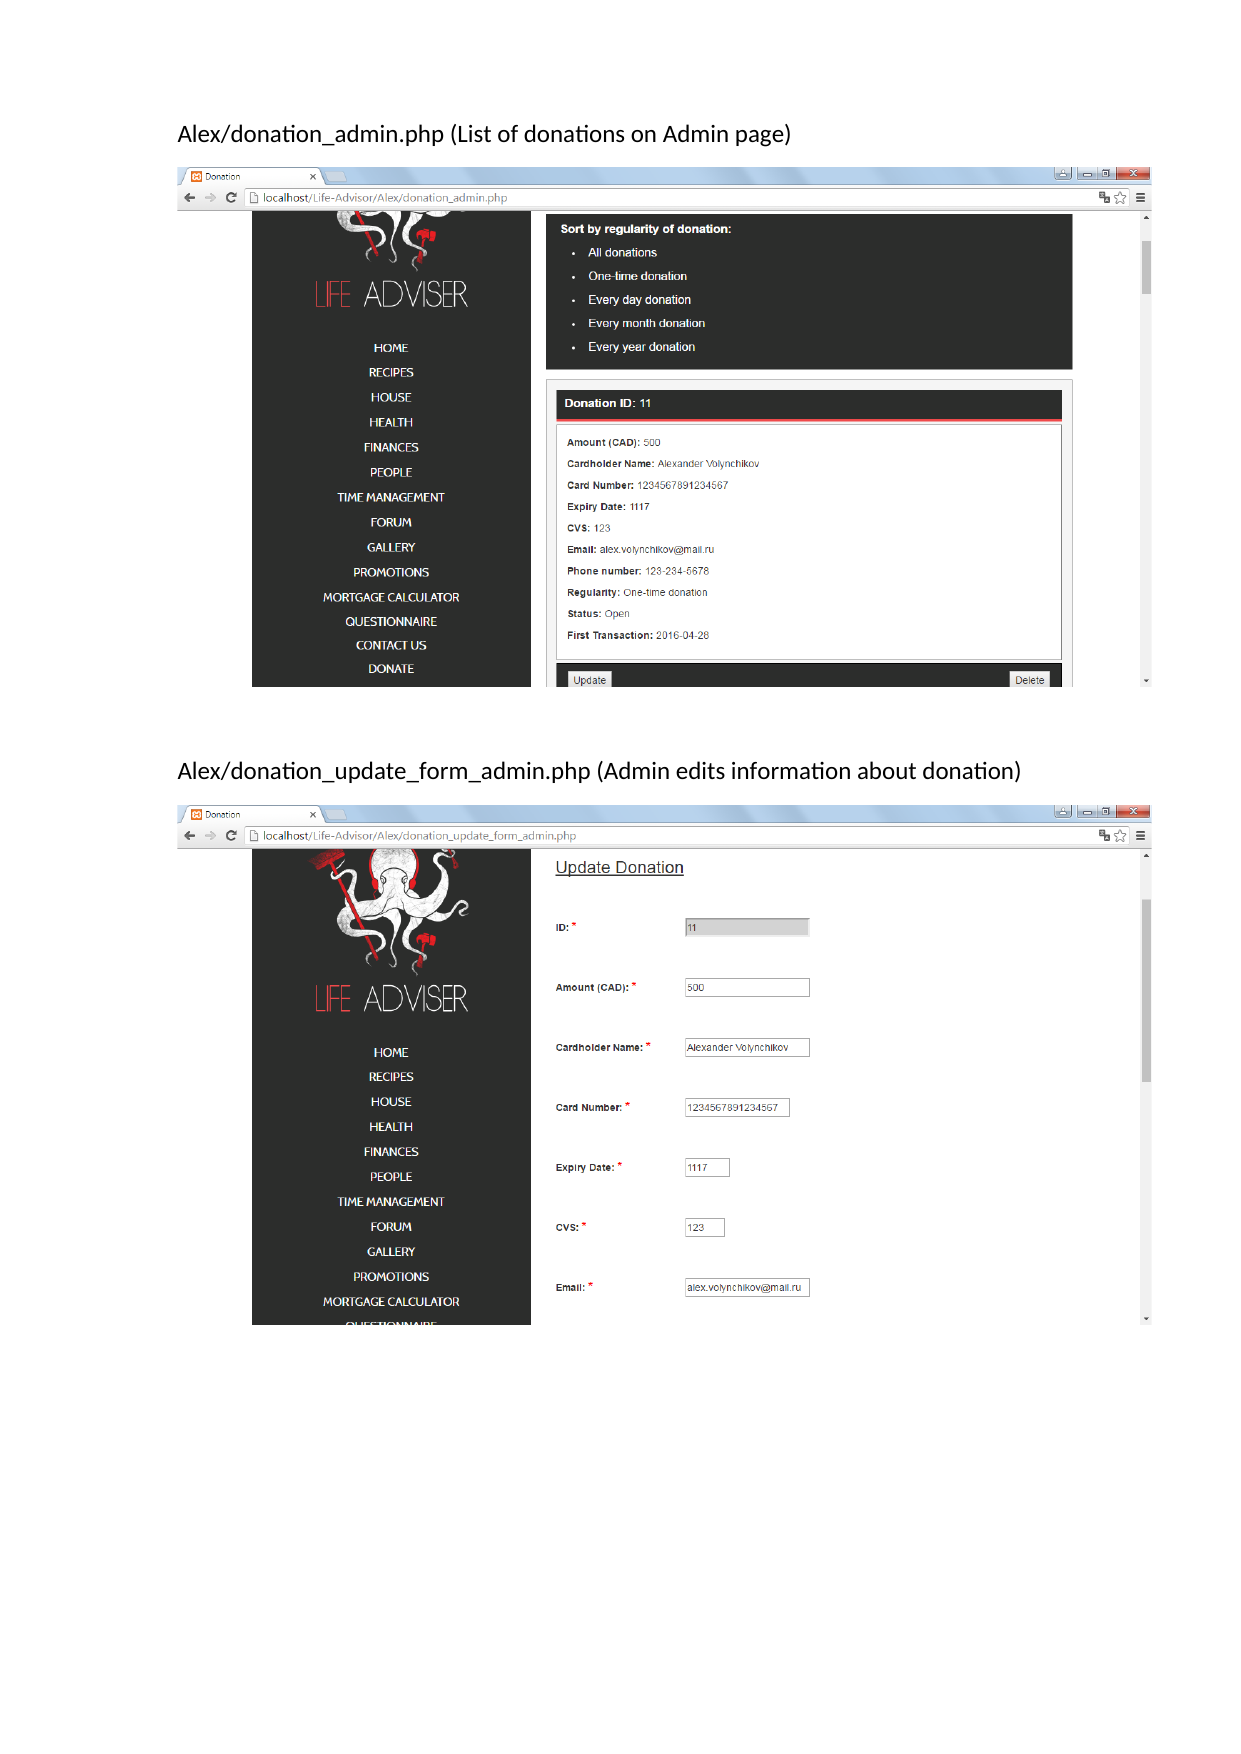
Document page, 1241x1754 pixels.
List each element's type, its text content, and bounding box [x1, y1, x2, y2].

picture [177, 805, 1152, 1325]
picture [177, 167, 1152, 687]
text Alex/donation_update_form_admin.php (Admin edits information about donation) [177, 756, 1152, 786]
text Alex/donation_admin.php (List of donations on Admin page) [177, 118, 1152, 149]
